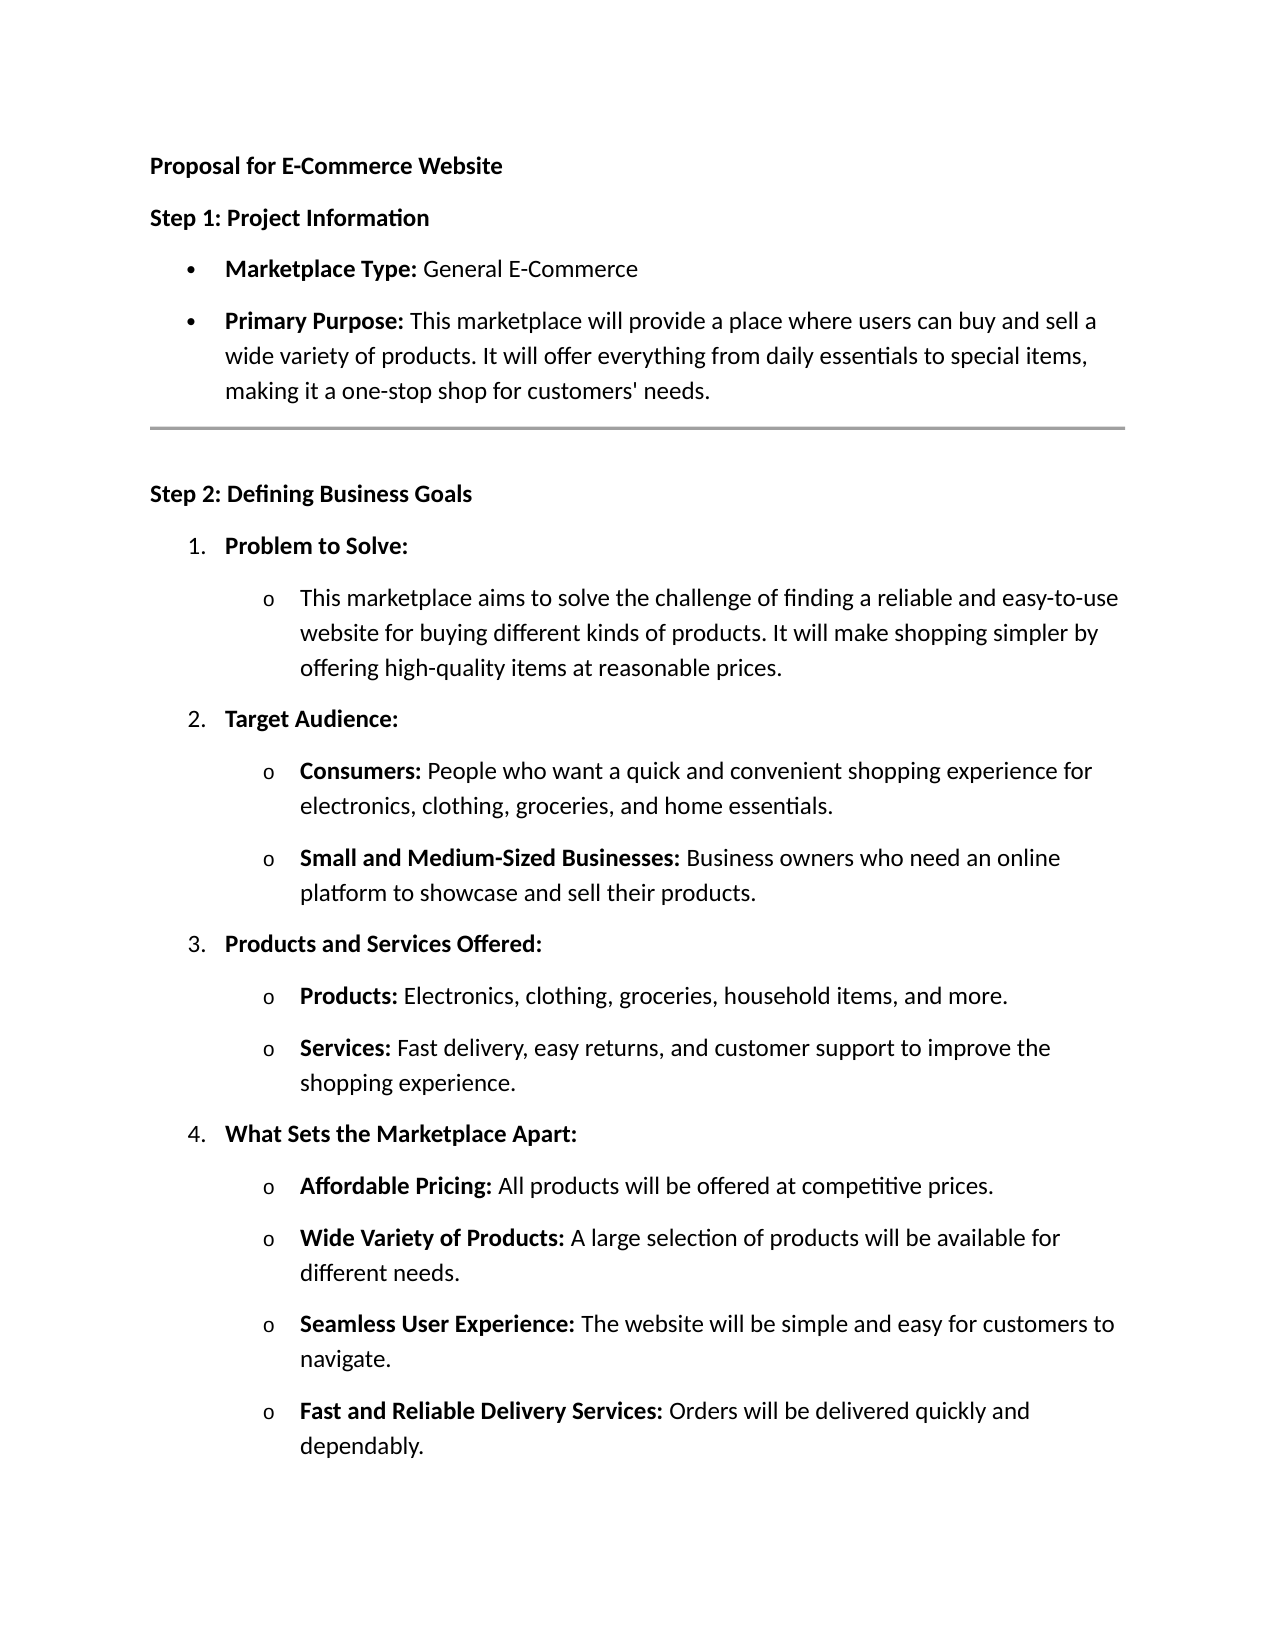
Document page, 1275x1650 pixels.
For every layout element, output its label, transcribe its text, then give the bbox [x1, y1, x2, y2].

text Step 2: Defining Business Goals [150, 478, 1125, 509]
list Primary Purpose: This marketplace will provide a place where users can buy and sell a wide variety of products. It will offer everything from daily essentials to special items, making it a one-stop shop for customers' needs. [187, 305, 1125, 406]
list Fast and Reliable Delivery Services: Orders will be delivered quickly and dependably. [262, 1395, 1125, 1461]
list What Sets the Marketplace Apart: [187, 1118, 1125, 1149]
list Small and Medium-Sized Businesses: Business owners who need an online platform to showcase and sell their products. [262, 842, 1125, 907]
list Marketplace Type: General E-Commerce [187, 253, 1125, 284]
list Products and Services Offered: [187, 928, 1125, 959]
list This marketplace aims to solve the challenge of finding a reliable and easy-to-use website for buying different kinds of products. It will make shopping simpler by offering high-quality items at reasonable prices. [262, 582, 1125, 682]
list Seamless User Experience: The website will be simple and easy for customers to navigate. [262, 1308, 1125, 1374]
list Wide Variety of Products: A large selection of products will be available for different needs. [262, 1222, 1125, 1287]
list Target Audience: [187, 703, 1125, 734]
list Problem to Solve: [187, 530, 1125, 561]
list Products: Electronics, clothing, groceries, household items, and more. [262, 980, 1125, 1011]
list Affordable Pricing: All products will be offered at competitive prices. [262, 1170, 1125, 1201]
text Proposal for E-Commerce Website [150, 150, 1125, 181]
list Services: Fast delivery, easy returns, and customer support to improve the shopping experience. [262, 1032, 1125, 1097]
list Consumers: People who want a quick and convenient shopping experience for electronics, clothing, groceries, and home essentials. [262, 755, 1125, 821]
text Step 1: Project Information [150, 202, 1125, 232]
